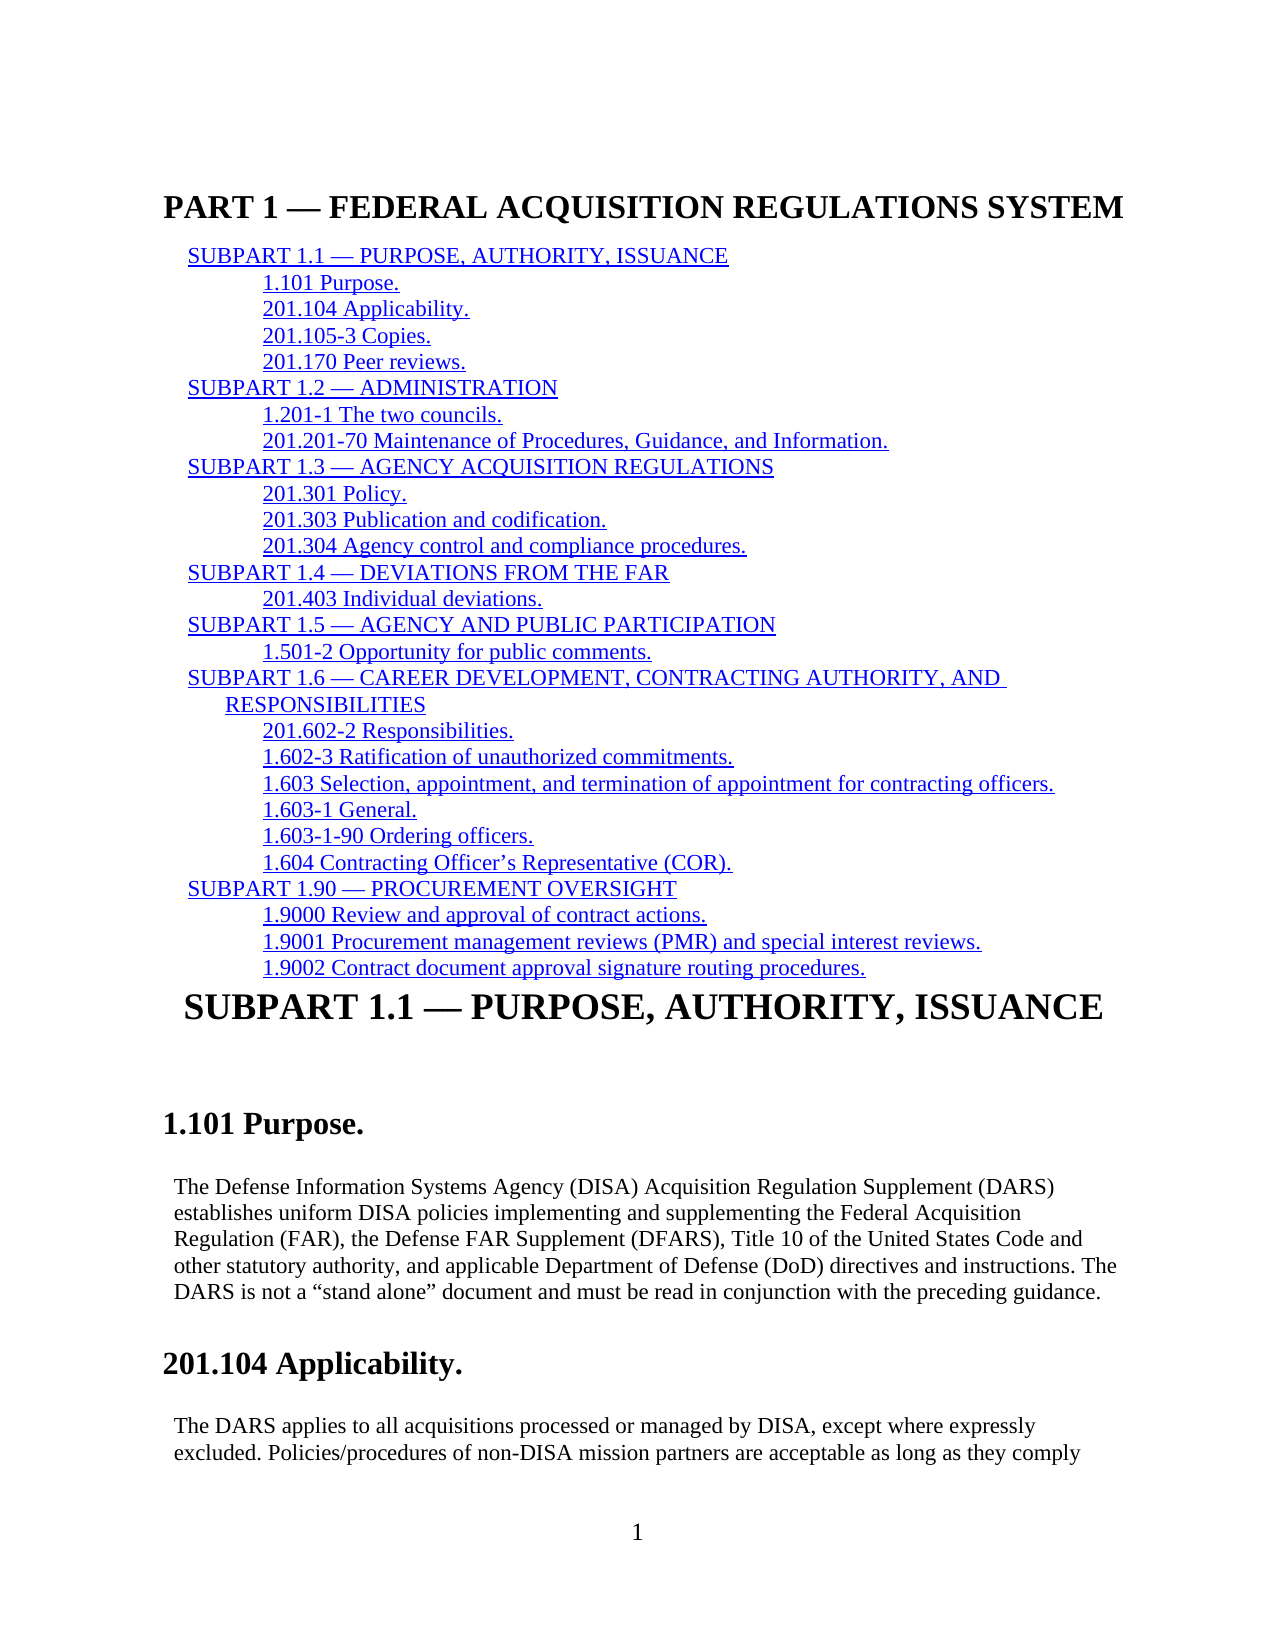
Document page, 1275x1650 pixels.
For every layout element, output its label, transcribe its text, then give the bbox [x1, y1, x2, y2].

text SUBPART 1.4 –– DEVIATIONS FROM THE FAR [187, 559, 1125, 585]
text The Defense Information Systems Agency (DISA) Acquisition Regulation Supplement (DARS) establishes uniform DISA policies implementing and supplementing the Federal Acquisition Regulation (FAR), the Defense FAR Supplement (DFARS), Title 10 of the United States Code and other statutory authority, and applicable Department of Defense (DoD) directives and instructions. The DARS is not a “stand alone” document and must be read in conjunction with the preceding guidance. [163, 1162, 1135, 1315]
subtitle SUBPART 1.1 –– PURPOSE, AUTHORITY, ISSUANCE [162, 985, 1125, 1028]
text 201.403 Individual deviations. [262, 585, 1125, 612]
text 1.604 Contracting Officer’s Representative (COR). [262, 849, 1125, 875]
text 201.303 Publication and codification. [262, 506, 1125, 532]
text SUBPART 1.5 — AGENCY AND PUBLIC PARTICIPATION [187, 612, 1125, 638]
text SUBPART 1.6 — CAREER DEVELOPMENT, CONTRACTING AUTHORITY, AND RESPONSIBILITIES [187, 664, 1125, 717]
text 201.304 Agency control and compliance procedures. [262, 532, 1125, 559]
text 201.170 Peer reviews. [262, 348, 1125, 374]
text 1.101 Purpose. [262, 269, 1125, 295]
text 201.105-3 Copies. [262, 322, 1125, 348]
text SUBPART 1.2 — ADMINISTRATION [187, 374, 1125, 401]
text 201.104 Applicability. [262, 295, 1125, 322]
text 1.201-1 The two councils. [262, 401, 1125, 427]
text 201.201-70 Maintenance of Procedures, Guidance, and Information. [262, 427, 1125, 453]
text 1.602-3 Ratification of unauthorized commitments. [262, 743, 1125, 770]
text 1.9001 Procurement management reviews (PMR) and special interest reviews. [262, 928, 1125, 954]
text SUBPART 1.90 — PROCUREMENT OVERSIGHT [187, 875, 1125, 901]
text 1.9000 Review and approval of contract actions. [262, 901, 1125, 928]
text SUBPART 1.1 –– PURPOSE, AUTHORITY, ISSUANCE [187, 243, 1125, 269]
text SUBPART 1.3 — AGENCY ACQUISITION REGULATIONS [187, 453, 1125, 480]
subtitle 201.104 Applicability. [162, 1344, 1125, 1381]
text 201.602-2 Responsibilities. [262, 717, 1125, 743]
subtitle 1.101 Purpose. [162, 1104, 1125, 1142]
text 1.501-2 Opportunity for public comments. [262, 638, 1125, 664]
text 1.603 Selection, appointment, and termination of appointment for contracting officers. [262, 770, 1125, 796]
text 1.603-1-90 Ordering officers. [262, 822, 1125, 849]
text 1.603-1 General. [262, 796, 1125, 822]
text 201.301 Policy. [262, 480, 1125, 506]
text 1.9002 Contract document approval signature routing procedures. [262, 954, 1125, 981]
subtitle PART 1 –– FEDERAL ACQUISITION REGULATIONS SYSTEM [162, 187, 1125, 226]
